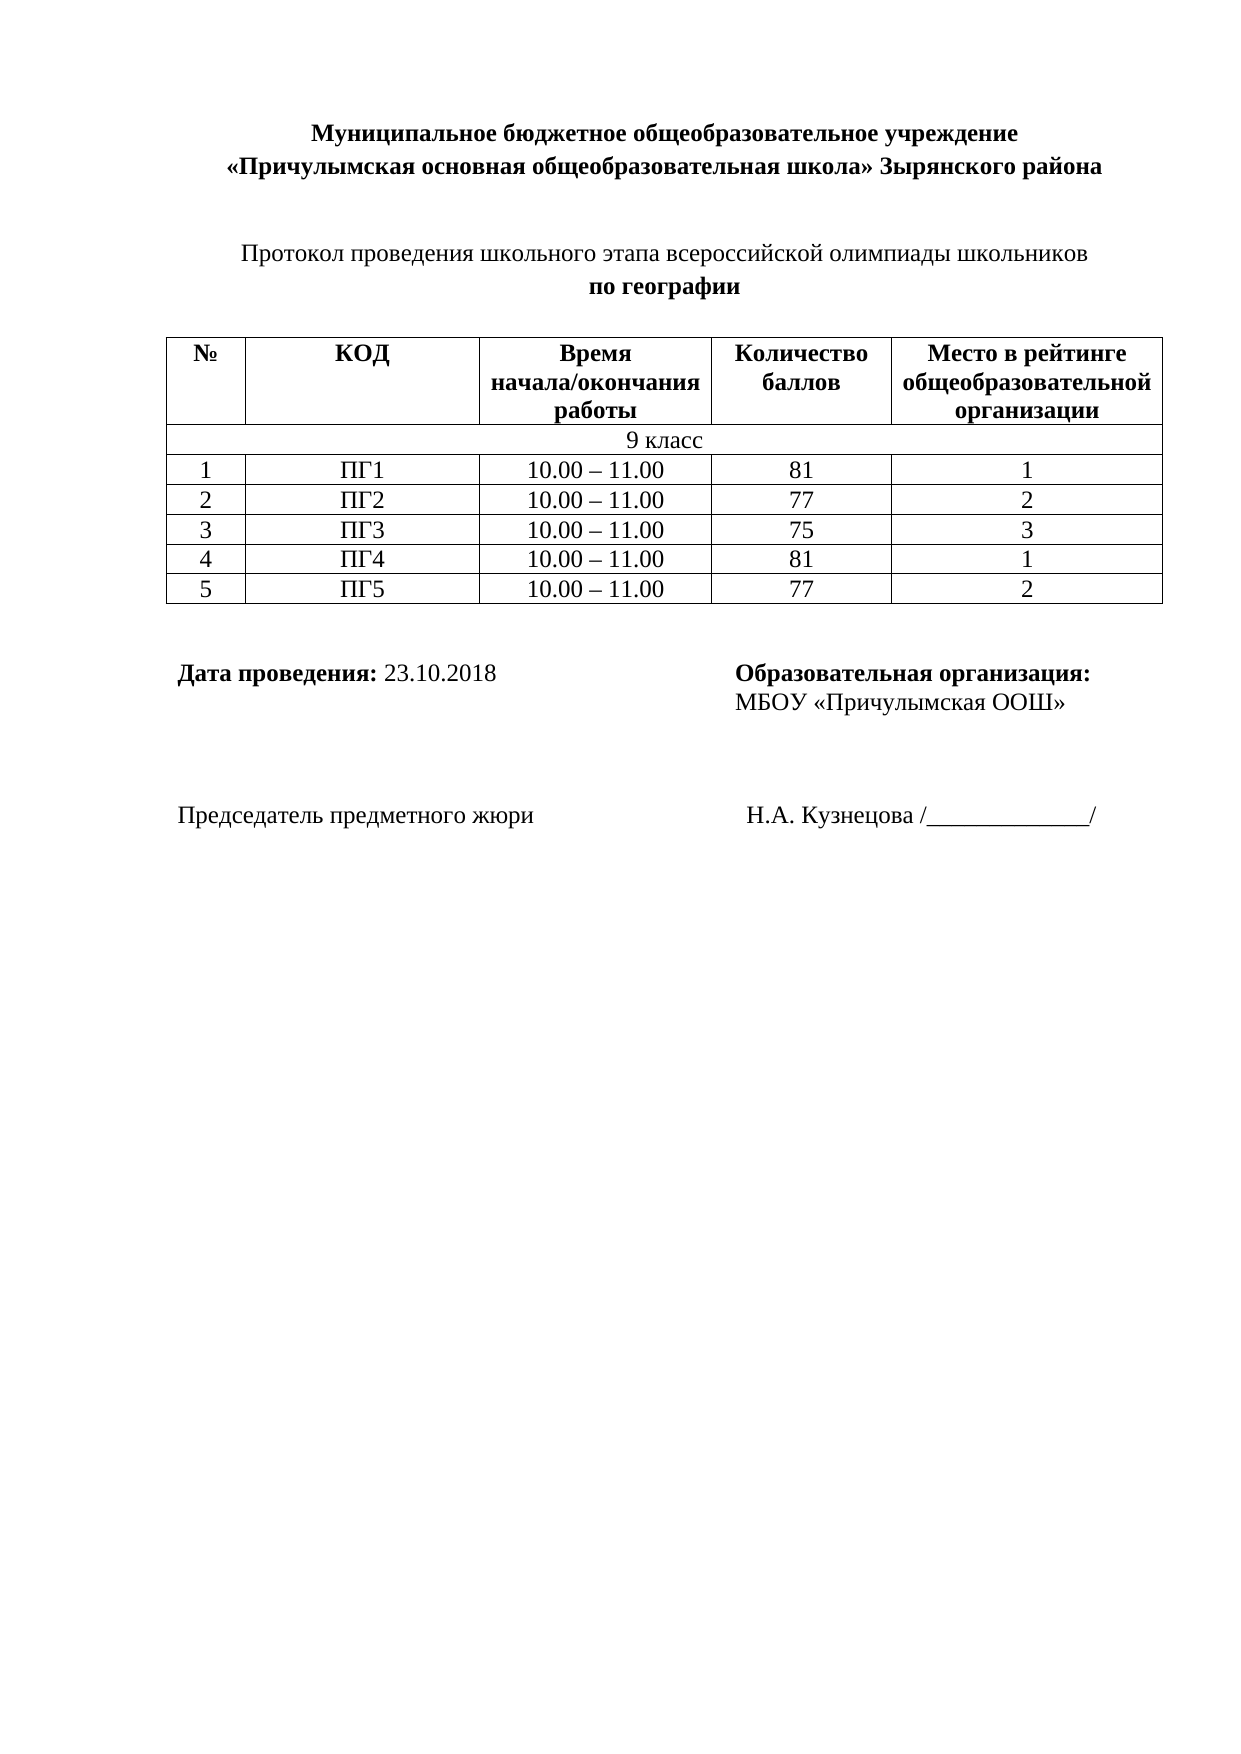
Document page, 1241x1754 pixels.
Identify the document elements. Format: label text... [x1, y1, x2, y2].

table_cell 10.00 – 11.00 [480, 515, 711, 543]
table_cell 3 [167, 515, 245, 543]
table_cell ПГ4 [246, 545, 479, 573]
table_cell 2 [892, 574, 1162, 603]
table_header КОД [246, 338, 479, 424]
table_header Образовательная организация: МБОУ «Причулымская ООШ» [724, 658, 1163, 744]
table_cell 77 [712, 574, 891, 603]
table_cell 2 [167, 485, 245, 514]
table_cell 10.00 – 11.00 [480, 545, 711, 573]
table_header Количество баллов [712, 338, 891, 424]
table_cell 77 [712, 485, 891, 514]
table_cell 10.00 – 11.00 [480, 485, 711, 514]
table_cell 2 [892, 485, 1162, 514]
text по географии [177, 271, 1152, 300]
table_cell 81 [712, 455, 891, 484]
table_header Время начала/окончания работы [480, 338, 711, 424]
table_cell ПГ5 [246, 574, 479, 603]
table_cell 10.00 – 11.00 [480, 455, 711, 484]
table_cell 81 [712, 545, 891, 573]
table_cell 1 [892, 545, 1162, 573]
table_cell ПГ1 [246, 455, 479, 484]
table_cell 5 [167, 574, 245, 603]
table_cell 1 [892, 455, 1162, 484]
table_cell 10.00 – 11.00 [480, 574, 711, 603]
text Протокол проведения школьного этапа всероссийской олимпиады школьников [177, 238, 1152, 267]
table_cell 75 [712, 515, 891, 543]
table_header Место в рейтинге общеобразовательной организации [892, 338, 1162, 424]
table_cell ПГ3 [246, 515, 479, 543]
table_header № [167, 338, 245, 424]
text «Причулымская основная общеобразовательная школа» Зырянского района [177, 151, 1152, 180]
table_header Дата проведения: 23.10.2018 [166, 658, 723, 744]
table_cell 9 класс [167, 425, 1162, 454]
text Председатель предметного жюри Н.А. Кузнецова /_____________/ [177, 800, 1152, 829]
text Муниципальное бюджетное общеобразовательное учреждение [177, 118, 1152, 147]
table_cell 1 [167, 455, 245, 484]
table_cell 4 [167, 545, 245, 573]
table_cell ПГ2 [246, 485, 479, 514]
table_cell 3 [892, 515, 1162, 543]
